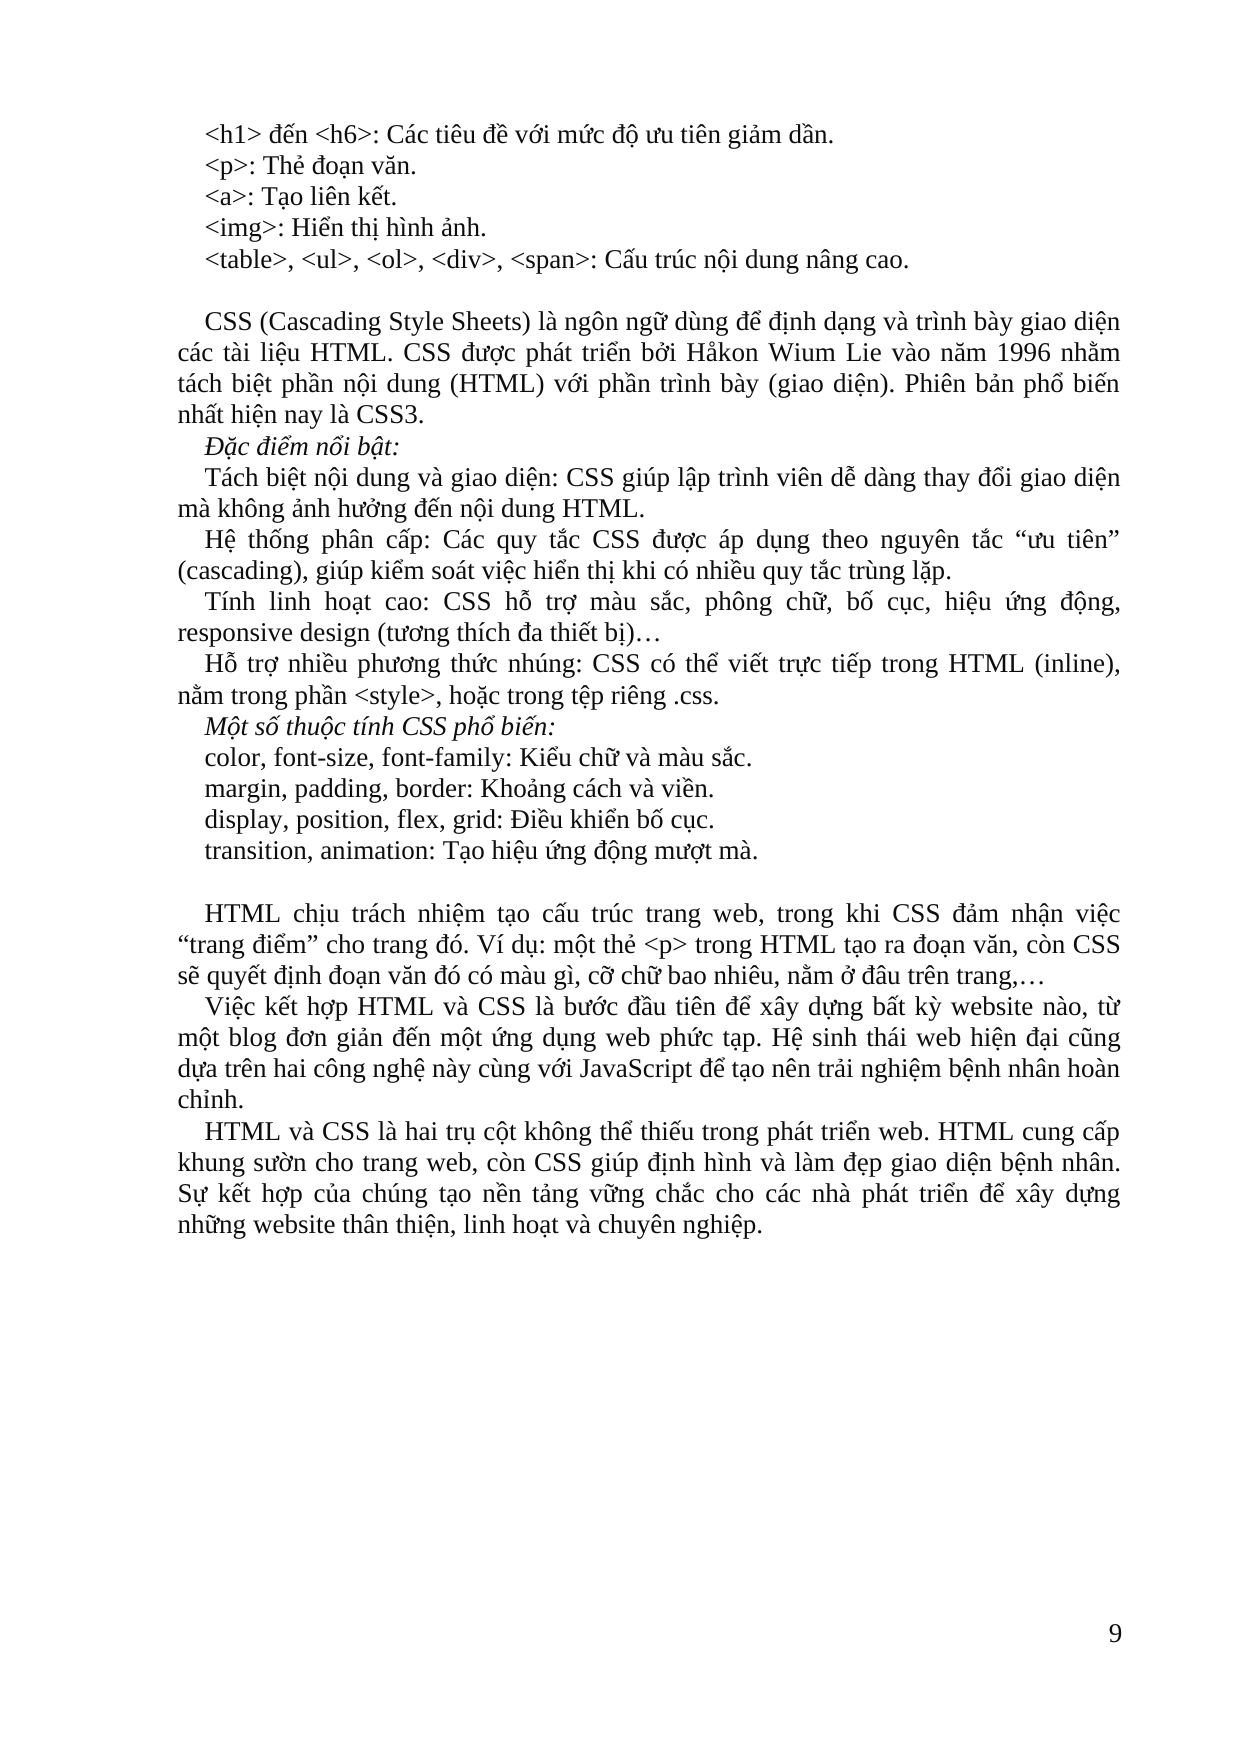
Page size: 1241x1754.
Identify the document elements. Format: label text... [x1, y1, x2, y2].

text <table>, <ul>, <ol>, <div>, <span>: Cấu trúc nội dung nâng cao. [177, 243, 1122, 274]
text HTML và CSS là hai trụ cột không thể thiếu trong phát triển web. HTML cung cấp khung sườn cho trang web, còn CSS giúp định hình và làm đẹp giao diện bệnh nhân. Sự kết hợp của chúng tạo nền tảng vững chắc cho các nhà phát triển để xây dựng những website thân thiện, linh hoạt và chuyên nghiệp. [177, 1115, 1122, 1239]
text Một số thuộc tính CSS phổ biến: [177, 710, 1122, 741]
text Hỗ trợ nhiều phương thức nhúng: CSS có thể viết trực tiếp trong HTML (inline), nằm trong phần <style>, hoặc trong tệp riêng .css. [177, 648, 1122, 710]
text Tách biệt nội dung và giao diện: CSS giúp lập trình viên dễ dàng thay đổi giao diện mà không ảnh hưởng đến nội dung HTML. [177, 461, 1122, 523]
text display, position, flex, grid: Điều khiển bố cục. [177, 803, 1122, 834]
text <p>: Thẻ đoạn văn. [177, 149, 1122, 180]
text Việc kết hợp HTML và CSS là bước đầu tiên để xây dựng bất kỳ website nào, từ một blog đơn giản đến một ứng dụng web phức tạp. Hệ sinh thái web hiện đại cũng dựa trên hai công nghệ này cùng với JavaScript để tạo nên trải nghiệm bệnh nhân hoàn chỉnh. [177, 990, 1122, 1115]
text Tính linh hoạt cao: CSS hỗ trợ màu sắc, phông chữ, bố cục, hiệu ứng động, responsive design (tương thích đa thiết bị)… [177, 585, 1122, 648]
text margin, padding, border: Khoảng cách và viền. [177, 772, 1122, 803]
text Đặc điểm nổi bật: [177, 429, 1122, 461]
text <a>: Tạo liên kết. [177, 180, 1122, 212]
text transition, animation: Tạo hiệu ứng động mượt mà. [177, 834, 1122, 866]
text <img>: Hiển thị hình ảnh. [177, 212, 1122, 243]
text Hệ thống phân cấp: Các quy tắc CSS được áp dụng theo nguyên tắc “ưu tiên” (cascading), giúp kiểm soát việc hiển thị khi có nhiều quy tắc trùng lặp. [177, 523, 1122, 585]
text HTML chịu trách nhiệm tạo cấu trúc trang web, trong khi CSS đảm nhận việc “trang điểm” cho trang đó. Ví dụ: một thẻ <p> trong HTML tạo ra đoạn văn, còn CSS sẽ quyết định đoạn văn đó có màu gì, cỡ chữ bao nhiêu, nằm ở đâu trên trang,… [177, 897, 1122, 990]
text CSS (Cascading Style Sheets) là ngôn ngữ dùng để định dạng và trình bày giao diện các tài liệu HTML. CSS được phát triển bởi Håkon Wium Lie vào năm 1996 nhằm tách biệt phần nội dung (HTML) với phần trình bày (giao diện). Phiên bản phổ biến nhất hiện nay là CSS3. [177, 305, 1122, 429]
text color, font-size, font-family: Kiểu chữ và màu sắc. [177, 741, 1122, 772]
text <h1> đến <h6>: Các tiêu đề với mức độ ưu tiên giảm dần. [177, 118, 1122, 149]
